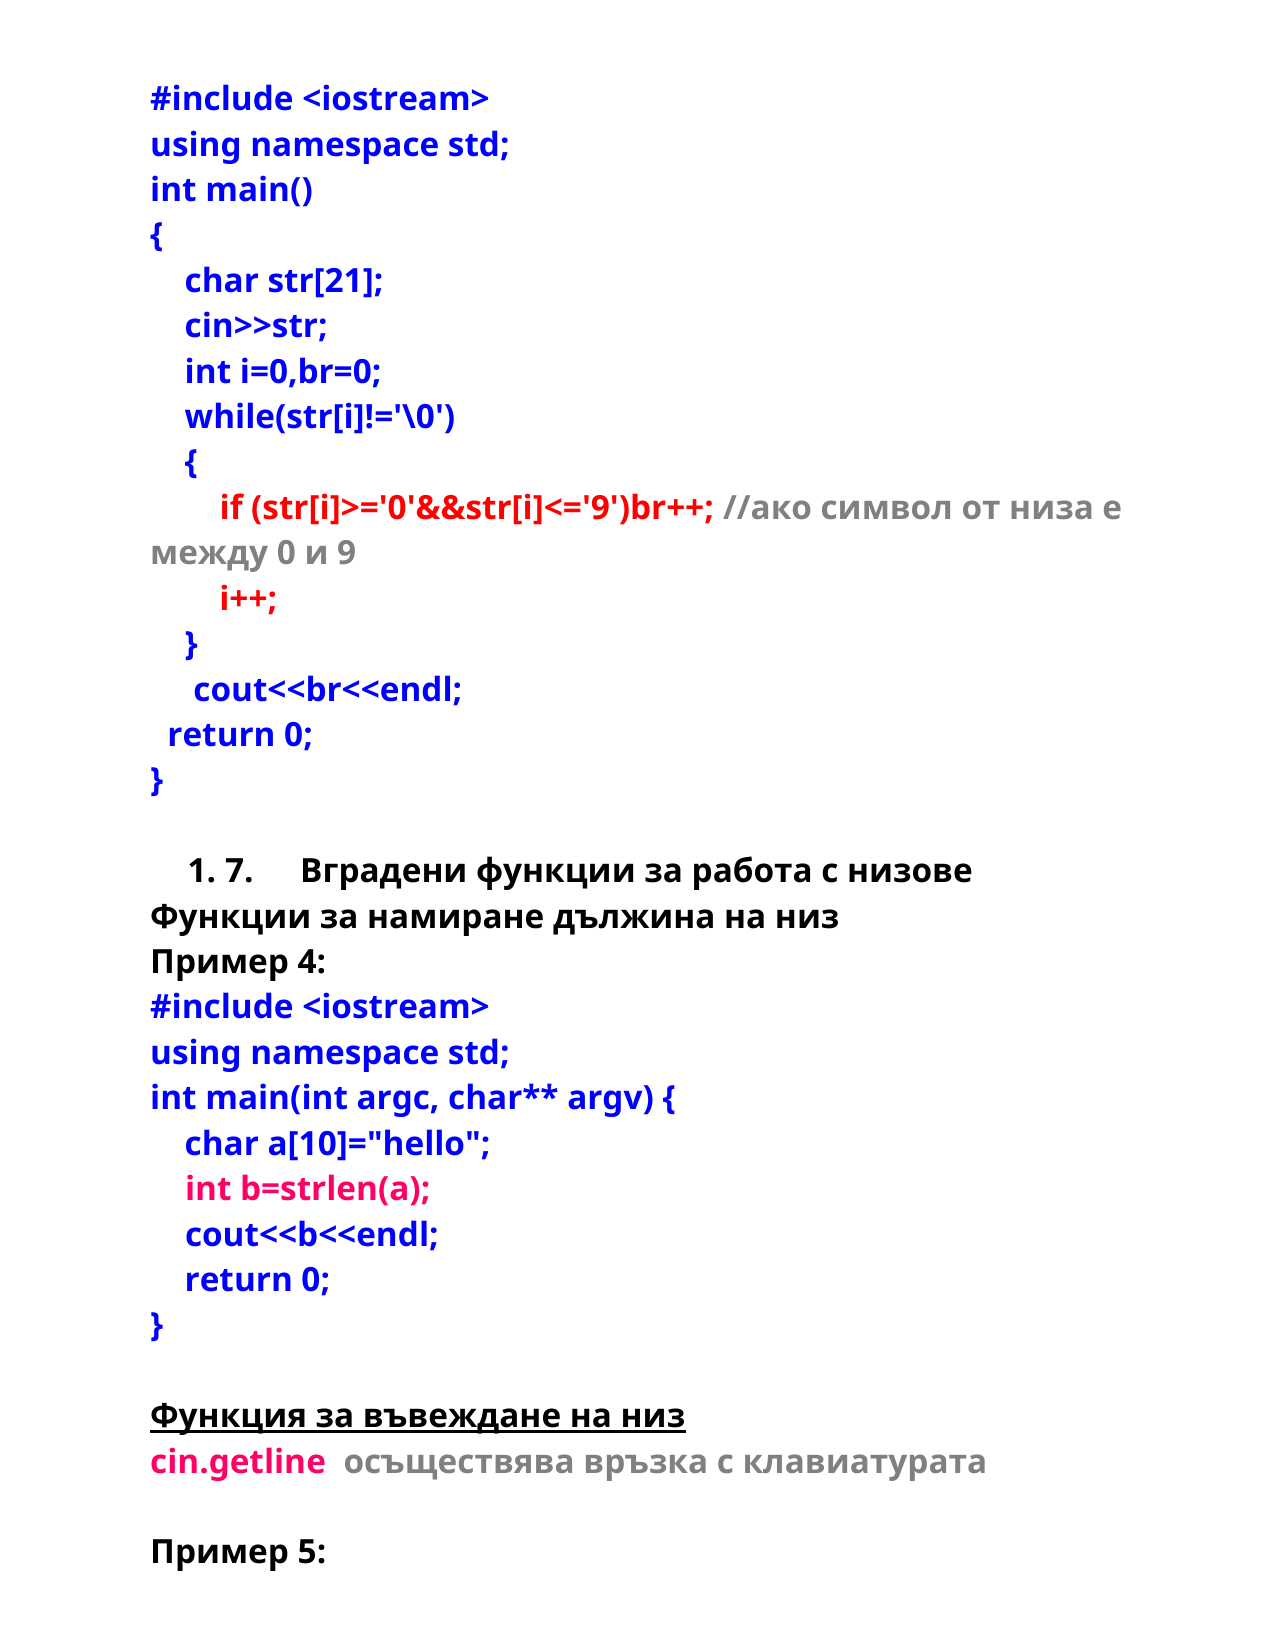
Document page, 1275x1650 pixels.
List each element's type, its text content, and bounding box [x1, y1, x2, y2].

text cin>>str; [150, 302, 1200, 347]
text #include <iostream> [150, 75, 1200, 120]
text int i=0,br=0; [150, 347, 1200, 393]
text int main() [150, 166, 1200, 211]
text #include <iostream> [150, 983, 1200, 1029]
text using namespace std; [150, 120, 1200, 166]
text if (str[i]>='0'&&str[i]<='9')br++; //ако символ от низа е между 0 и 9 [150, 484, 1200, 574]
text cin.getline осъществява връзка с клавиатурата [150, 1437, 1200, 1483]
text int b=strlen(a); [150, 1165, 1200, 1210]
text Пример 4: [150, 938, 1200, 983]
text Пример 5: [150, 1528, 1200, 1574]
text return 0; [150, 711, 1200, 756]
text using namespace std; [150, 1029, 1200, 1074]
text i++; [150, 574, 1200, 620]
text char a[10]="hello"; [150, 1119, 1200, 1165]
text cout<<b<<endl; [150, 1210, 1200, 1256]
text int main(int argc, char** argv) { [150, 1074, 1200, 1119]
text return 0; [150, 1256, 1200, 1301]
text { [150, 211, 1200, 257]
text while(str[i]!='\0') [150, 393, 1200, 438]
text cout<<br<<endl; [150, 665, 1200, 711]
text char str[21]; [150, 257, 1200, 302]
text Функция за въвеждане на низ [150, 1392, 1200, 1437]
text } [150, 756, 1200, 802]
text { [150, 438, 1200, 484]
text Функции за намиране дължина на низ [150, 892, 1200, 938]
text } [150, 1301, 1200, 1347]
list 7. Вградени функции за работа с низове [187, 847, 1200, 892]
text } [150, 620, 1200, 665]
